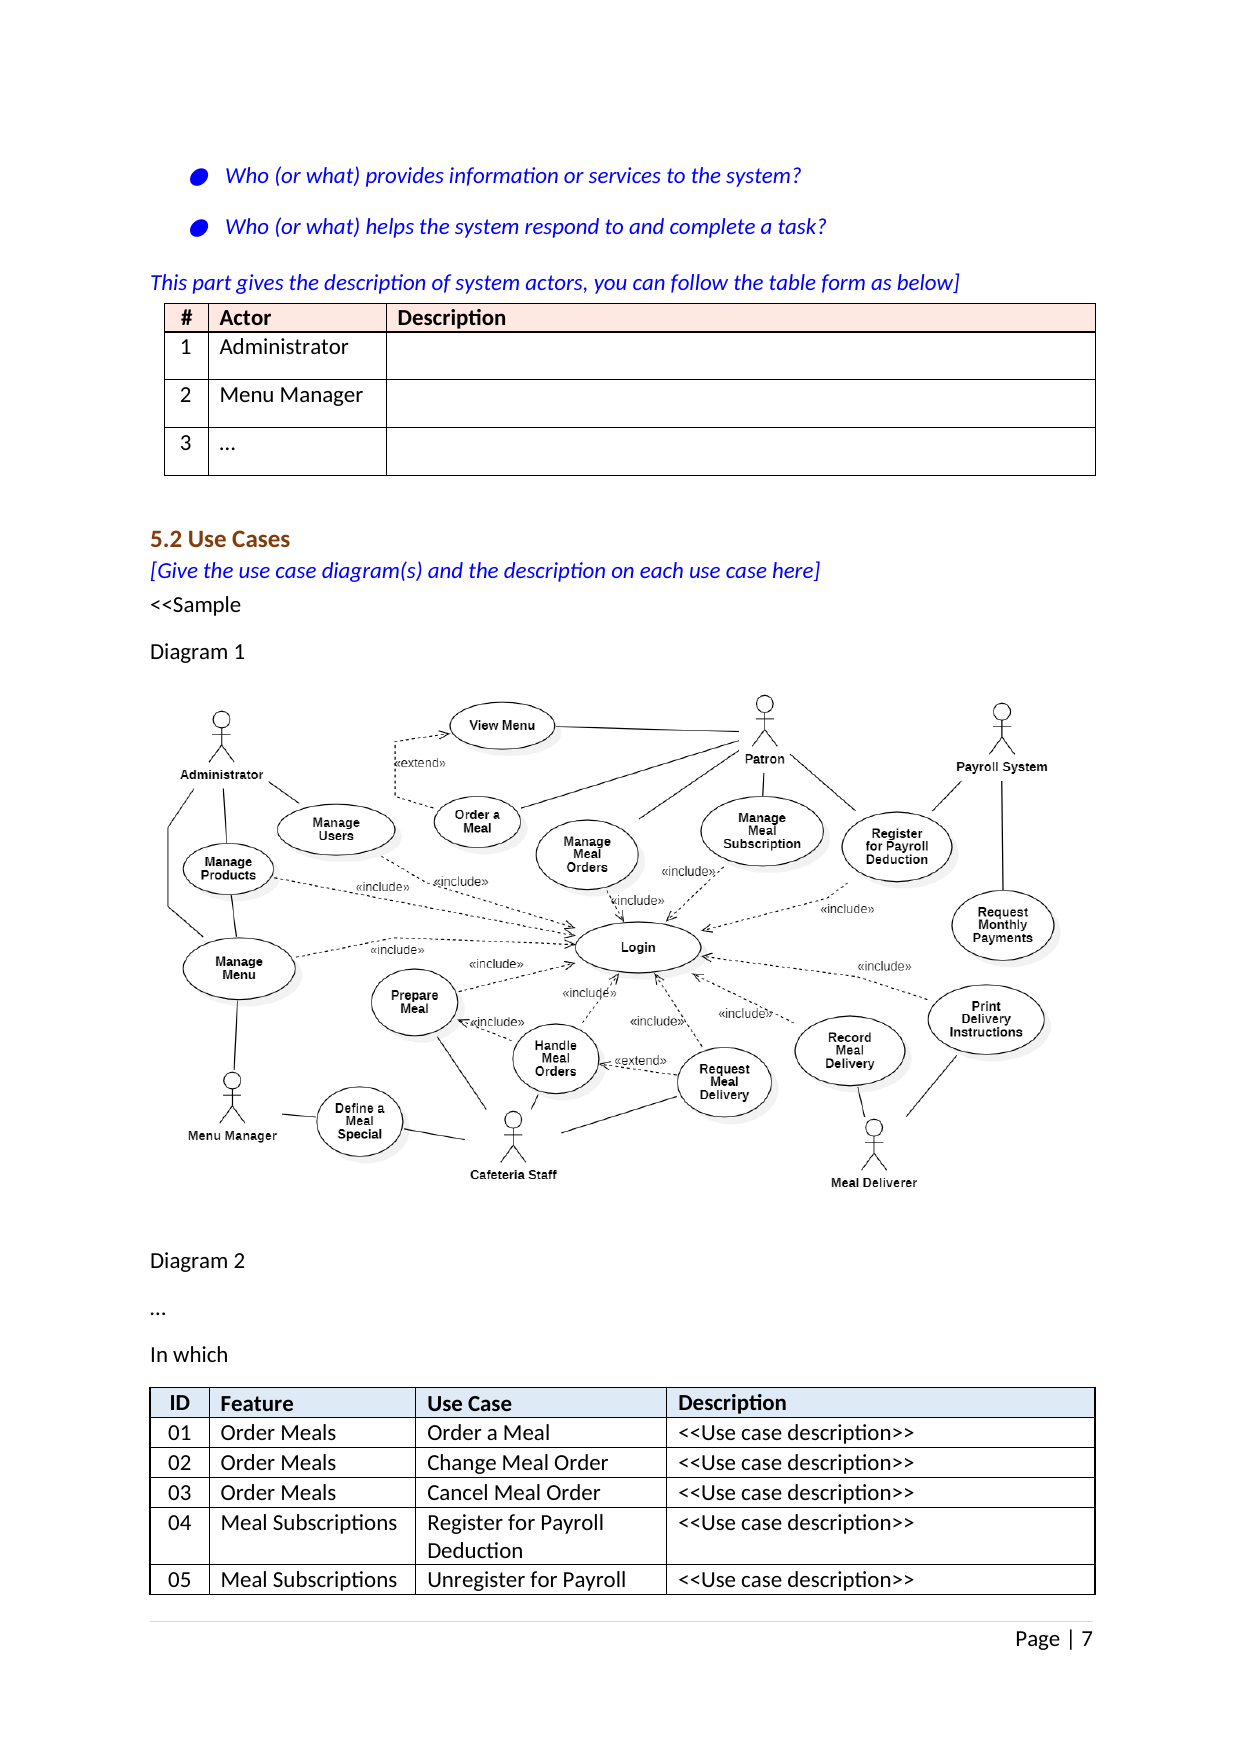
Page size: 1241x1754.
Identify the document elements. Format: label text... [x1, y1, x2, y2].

table_header Description [667, 1388, 1094, 1417]
table_cell Meal Subscriptions [210, 1508, 415, 1564]
text … [150, 1293, 1093, 1321]
table_cell 2 [165, 380, 208, 427]
table_header Actor [209, 304, 386, 331]
table_cell Cancel Meal Order [416, 1478, 666, 1507]
subtitle 5.2 Use Cases [150, 523, 1093, 553]
table_cell 04 [151, 1508, 209, 1564]
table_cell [667, 1565, 1094, 1594]
table_header ID [151, 1388, 209, 1417]
table_cell 03 [151, 1478, 209, 1507]
table_cell 02 [151, 1448, 209, 1477]
table_header Description [387, 304, 1095, 331]
table_cell Change Meal Order [416, 1448, 666, 1477]
table_cell 3 [165, 428, 208, 475]
text In which [150, 1340, 1093, 1368]
table_cell Order a Meal [416, 1418, 666, 1447]
table_cell <<Use case description>> [667, 1508, 1094, 1564]
table_cell 01 [151, 1418, 209, 1447]
text Diagram 2 [150, 1246, 1093, 1274]
table_cell Order Meals [210, 1418, 415, 1447]
table_header Use Case [416, 1388, 666, 1417]
list Who (or what) provides information or services to the system? [187, 150, 1093, 197]
table_cell [387, 380, 1095, 427]
table_cell <<Use case description>> [667, 1418, 1094, 1447]
table_cell Menu Manager [209, 380, 386, 427]
picture [150, 683, 1066, 1197]
table_cell [387, 428, 1095, 475]
text This part gives the description of system actors, you can follow the table form as below] [150, 268, 1093, 296]
table_cell Register for Payroll Deduction [416, 1508, 666, 1564]
table_cell Order Meals [210, 1478, 415, 1507]
list Who (or what) helps the system respond to and complete a task? [187, 201, 1093, 248]
table_cell <<Use case description>> [667, 1478, 1094, 1507]
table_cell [416, 1565, 666, 1594]
text Diagram 1 [150, 637, 1093, 665]
table_cell … [209, 428, 386, 475]
table_cell Meal Subscriptions [210, 1565, 415, 1594]
table_cell <<Use case description>> [667, 1448, 1094, 1477]
text [Give the use case diagram(s) and the description on each use case here] [150, 556, 1093, 584]
text <<Sample [150, 590, 1093, 618]
table_header # [165, 304, 208, 331]
table_cell Order Meals [210, 1448, 415, 1477]
table_header Feature [210, 1388, 415, 1417]
table_cell 05 [151, 1565, 209, 1594]
